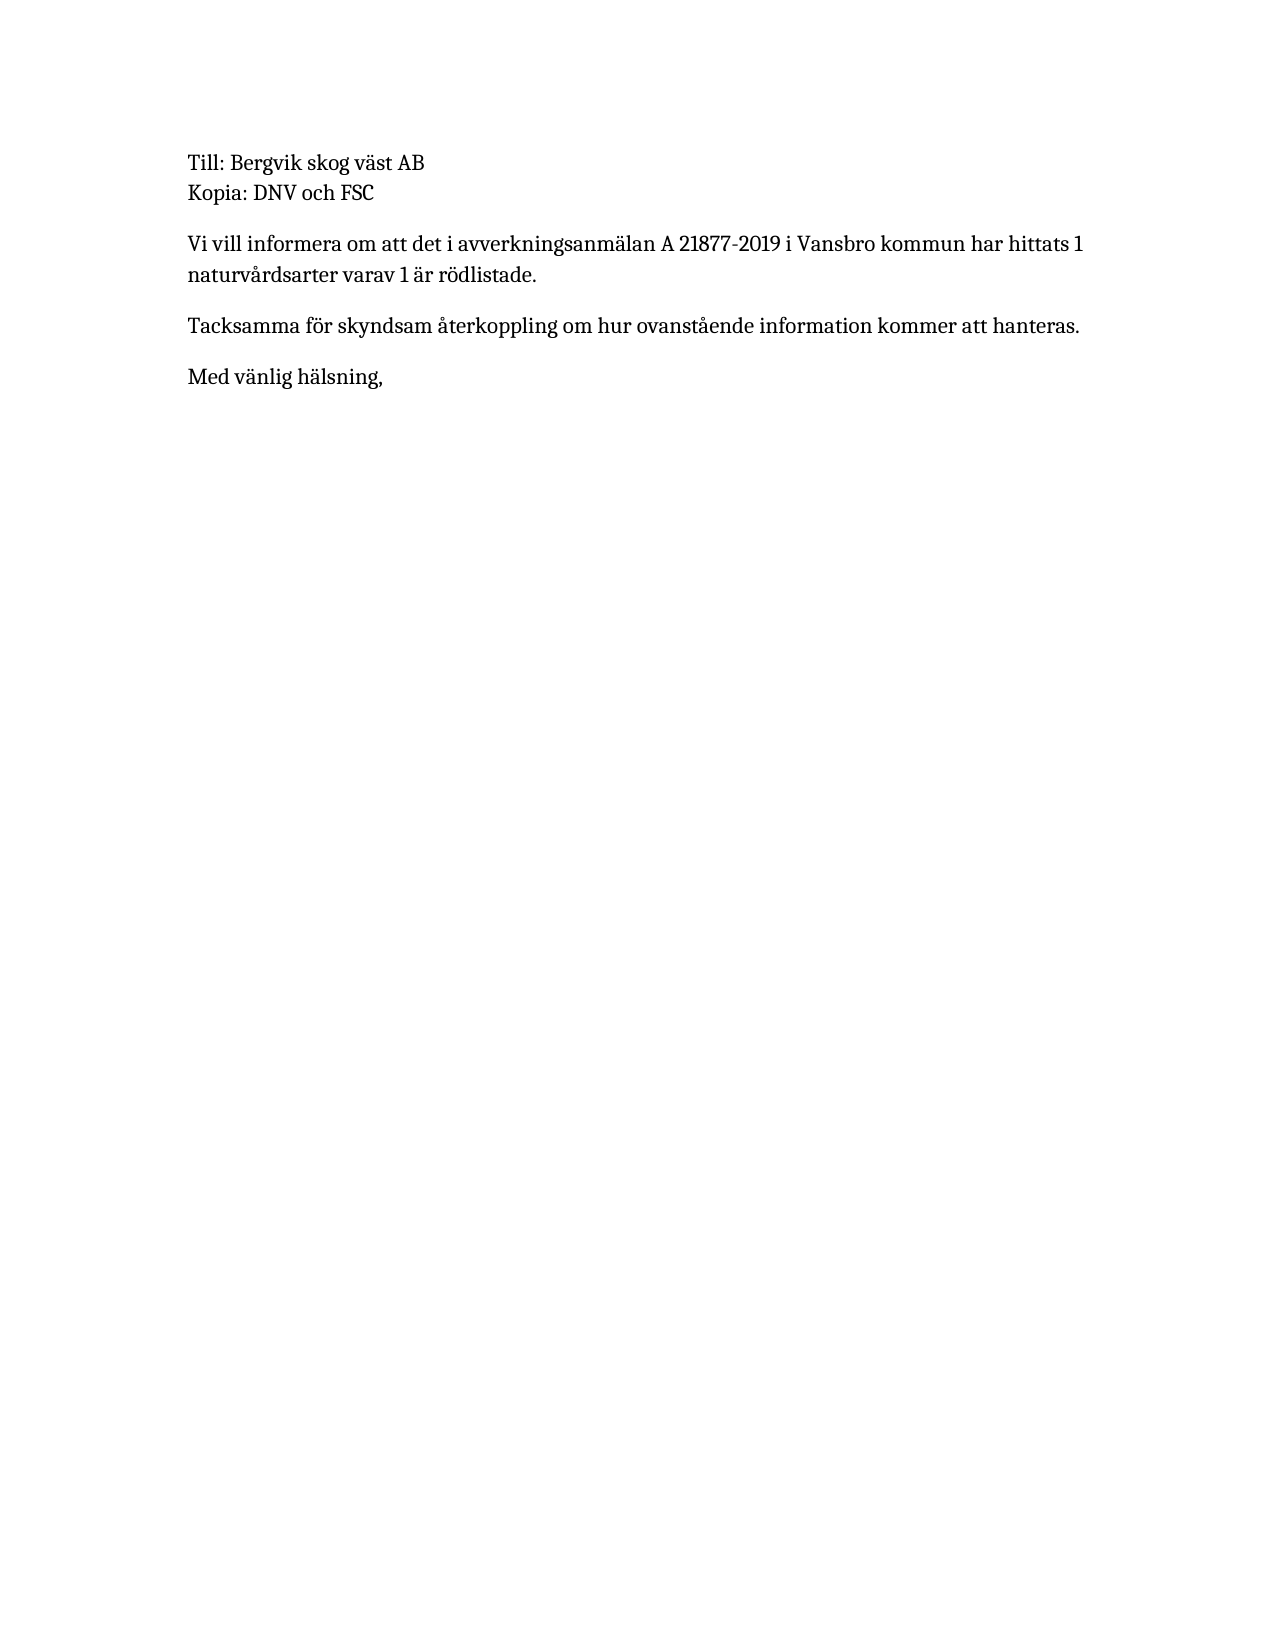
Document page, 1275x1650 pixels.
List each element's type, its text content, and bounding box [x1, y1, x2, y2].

text Tacksamma för skyndsam återkoppling om hur ovanstående information kommer att hanteras. [187, 312, 1087, 339]
text Med vänlig hälsning, [187, 363, 1087, 420]
text Till: Bergvik skog väst AB Kopia: DNV och FSC [187, 150, 1087, 207]
text Vi vill informera om att det i avverkningsanmälan A 21877-2019 i Vansbro kommun har hittats 1 naturvårdsarter varav 1 är rödlistade. [187, 231, 1087, 288]
